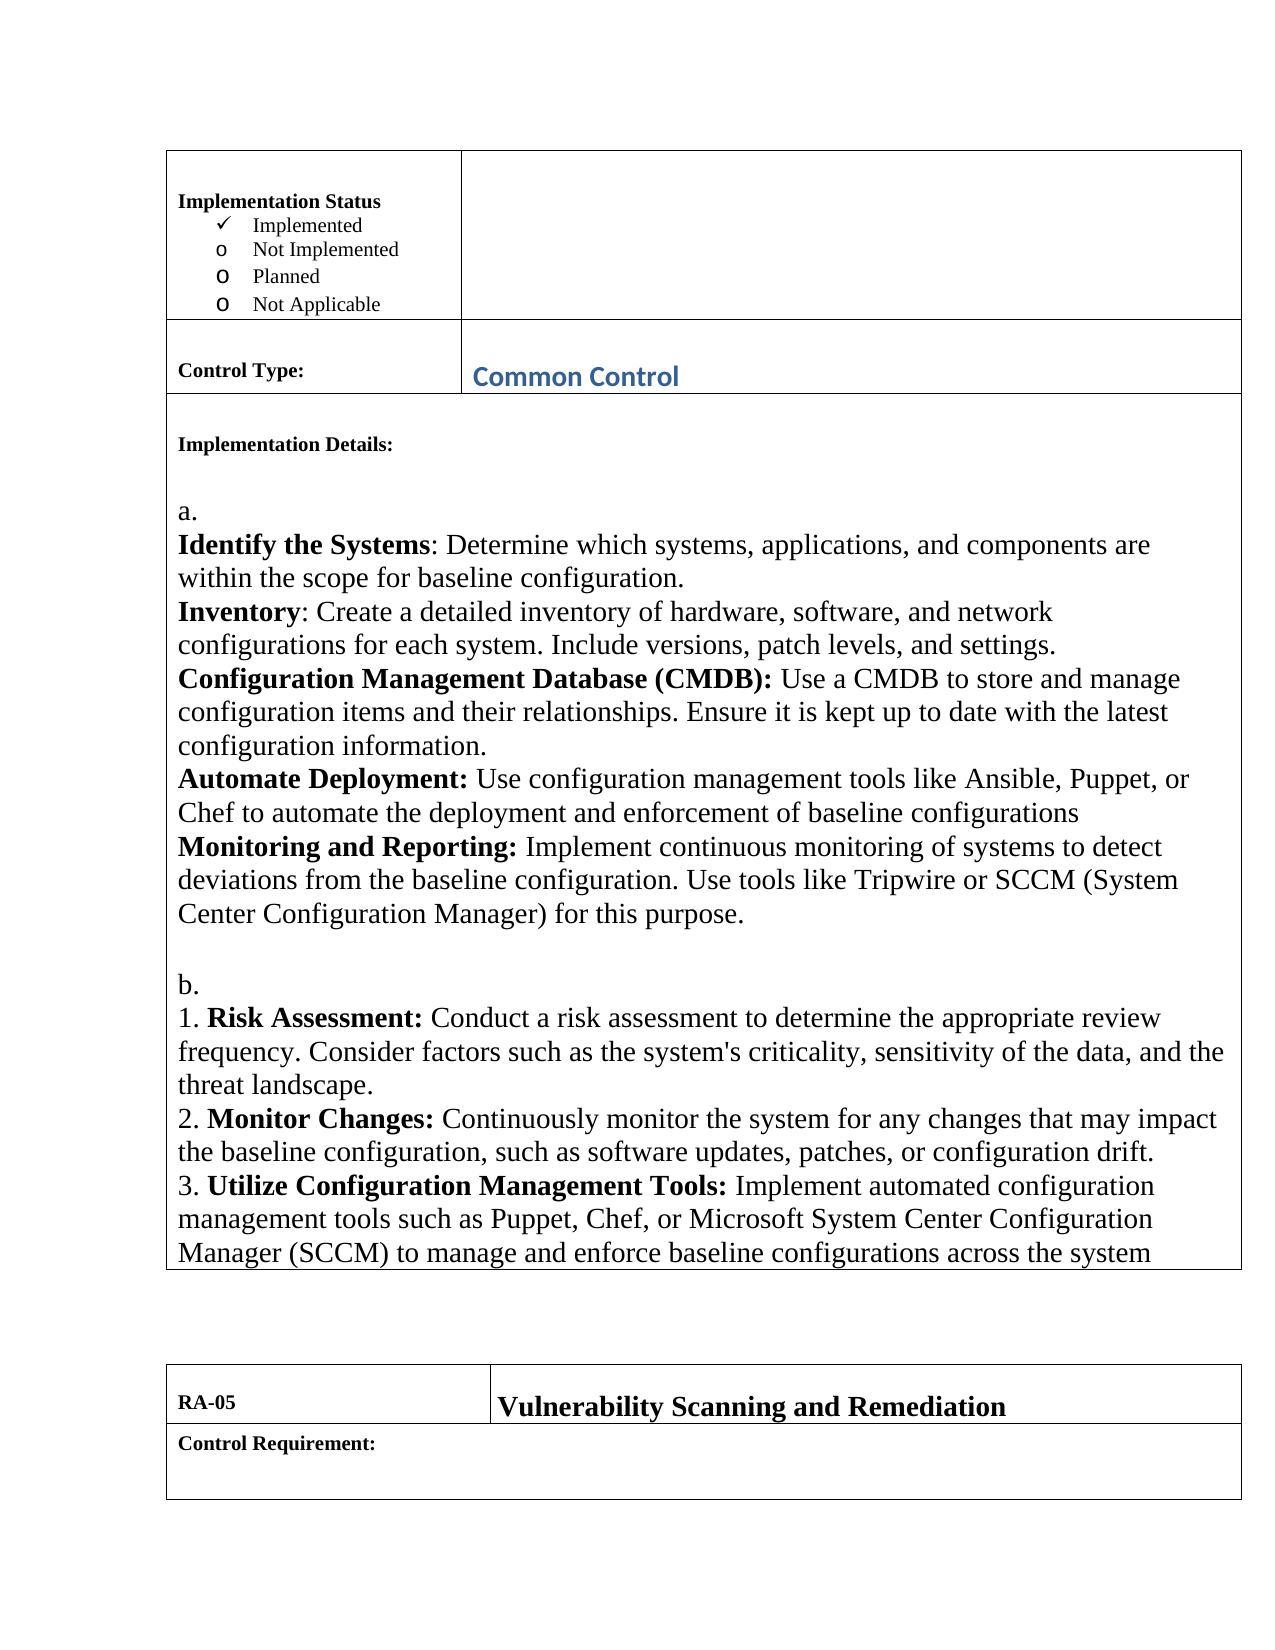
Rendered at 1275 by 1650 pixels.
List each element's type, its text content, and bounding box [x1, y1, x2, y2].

table_cell Common Control [462, 320, 1241, 393]
table_header RA-05 [167, 1365, 490, 1423]
table_cell Control Type: [167, 320, 461, 393]
table_cell [462, 151, 1241, 319]
table_cell Implementation Status Implemented Not Implemented Planned Not Applicable [167, 151, 461, 319]
table_header Vulnerability Scanning and Remediation [491, 1365, 1241, 1423]
table_cell Implementation Details: Identify the Systems: Determine which systems, applications, and components are within the scope for baseline configuration. Inventory: Create a detailed inventory of hardware, software, and network configurations for each system. Include versions, patch levels, and settings. Configuration Management Database (CMDB): Use a CMDB to store and manage configuration items and their relationships. Ensure it is kept up to date with the latest configuration information. Automate Deployment: Use configuration management tools like Ansible, Puppet, or Chef to automate the deployment and enforcement of baseline configurations Monitoring and Reporting: Implement continuous monitoring of systems to detect deviations from the baseline configuration. Use tools like Tripwire or SCCM (System Center Configuration Manager) for this purpose. 1. Risk Assessment: Conduct a risk assessment to determine the appropriate review frequency. Consider factors such as the system's criticality, sensitivity of the data, and the threat landscape. 2. Monitor Changes: Continuously monitor the system for any changes that may impact the baseline configuration, such as software updates, patches, or configuration drift. 3. Utilize Configuration Management Tools: Implement automated configuration management tools such as Puppet, Chef, or Microsoft System Center Configuration Manager (SCCM) to manage and enforce baseline configurations across the system [167, 394, 1241, 1269]
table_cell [167, 1424, 1241, 1499]
